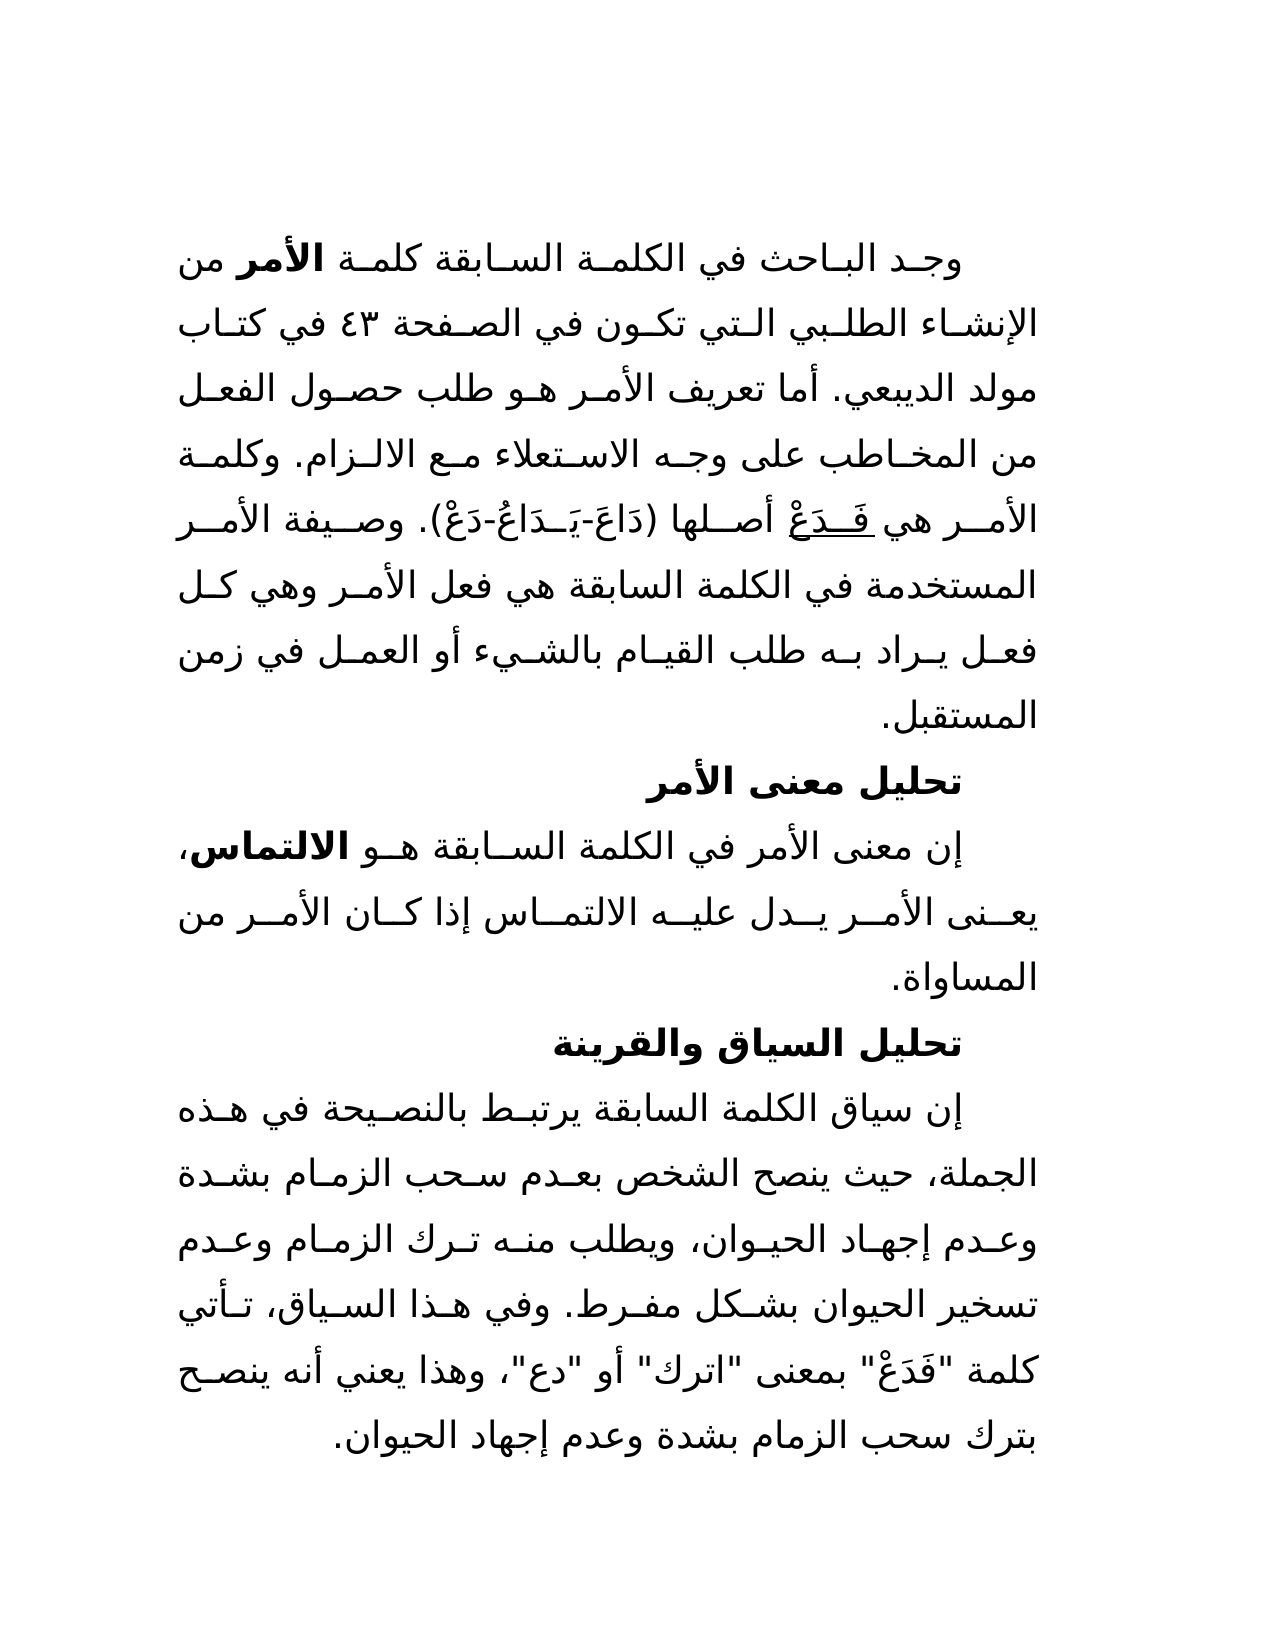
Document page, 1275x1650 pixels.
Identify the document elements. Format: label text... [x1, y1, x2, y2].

text وجد الباحث في الكلمة السابقة كلمة الأمر من الإنشاء الطلبي التي تكون في الصفحة ٤٣ في كتاب مولد الديبعي. أما تعريف الأمر هو طلب حصول الفعل من المخاطب على وجه الاستعلاء مع الالزام. وكلمة الأمر هي فَدَعْ أصلها (دَاعَ-يَدَاعُ-دَعْ). وصيفة الأمر المستخدمة في الكلمة السابقة هي فعل الأمر وهي كل فعل يراد به طلب القيام بالشيء أو العمل في زمن المستقبل. [177, 236, 1039, 738]
text تحليل السياق والقرينة [177, 1021, 1039, 1065]
text تحليل معنى الأمر [177, 759, 1039, 803]
text إن سياق الكلمة السابقة يرتبط بالنصيحة في هذه الجملة، حيث ينصح الشخص بعدم سحب الزمام بشدة وعدم إجهاد الحيوان، ويطلب منه ترك الزمام وعدم تسخير الحيوان بشكل مفرط. وفي هذا السياق، تأتي كلمة "فَدَعْ" بمعنى "اترك" أو "دع"، وهذا يعني أنه ينصح بترك سحب الزمام بشدة وعدم إجهاد الحيوان. [177, 1087, 1039, 1457]
text إن معنى الأمر في الكلمة السابقة هو الالتماس، يعنى الأمر يدل عليه الالتماس إذا كان الأمر من المساواة. [177, 825, 1039, 999]
